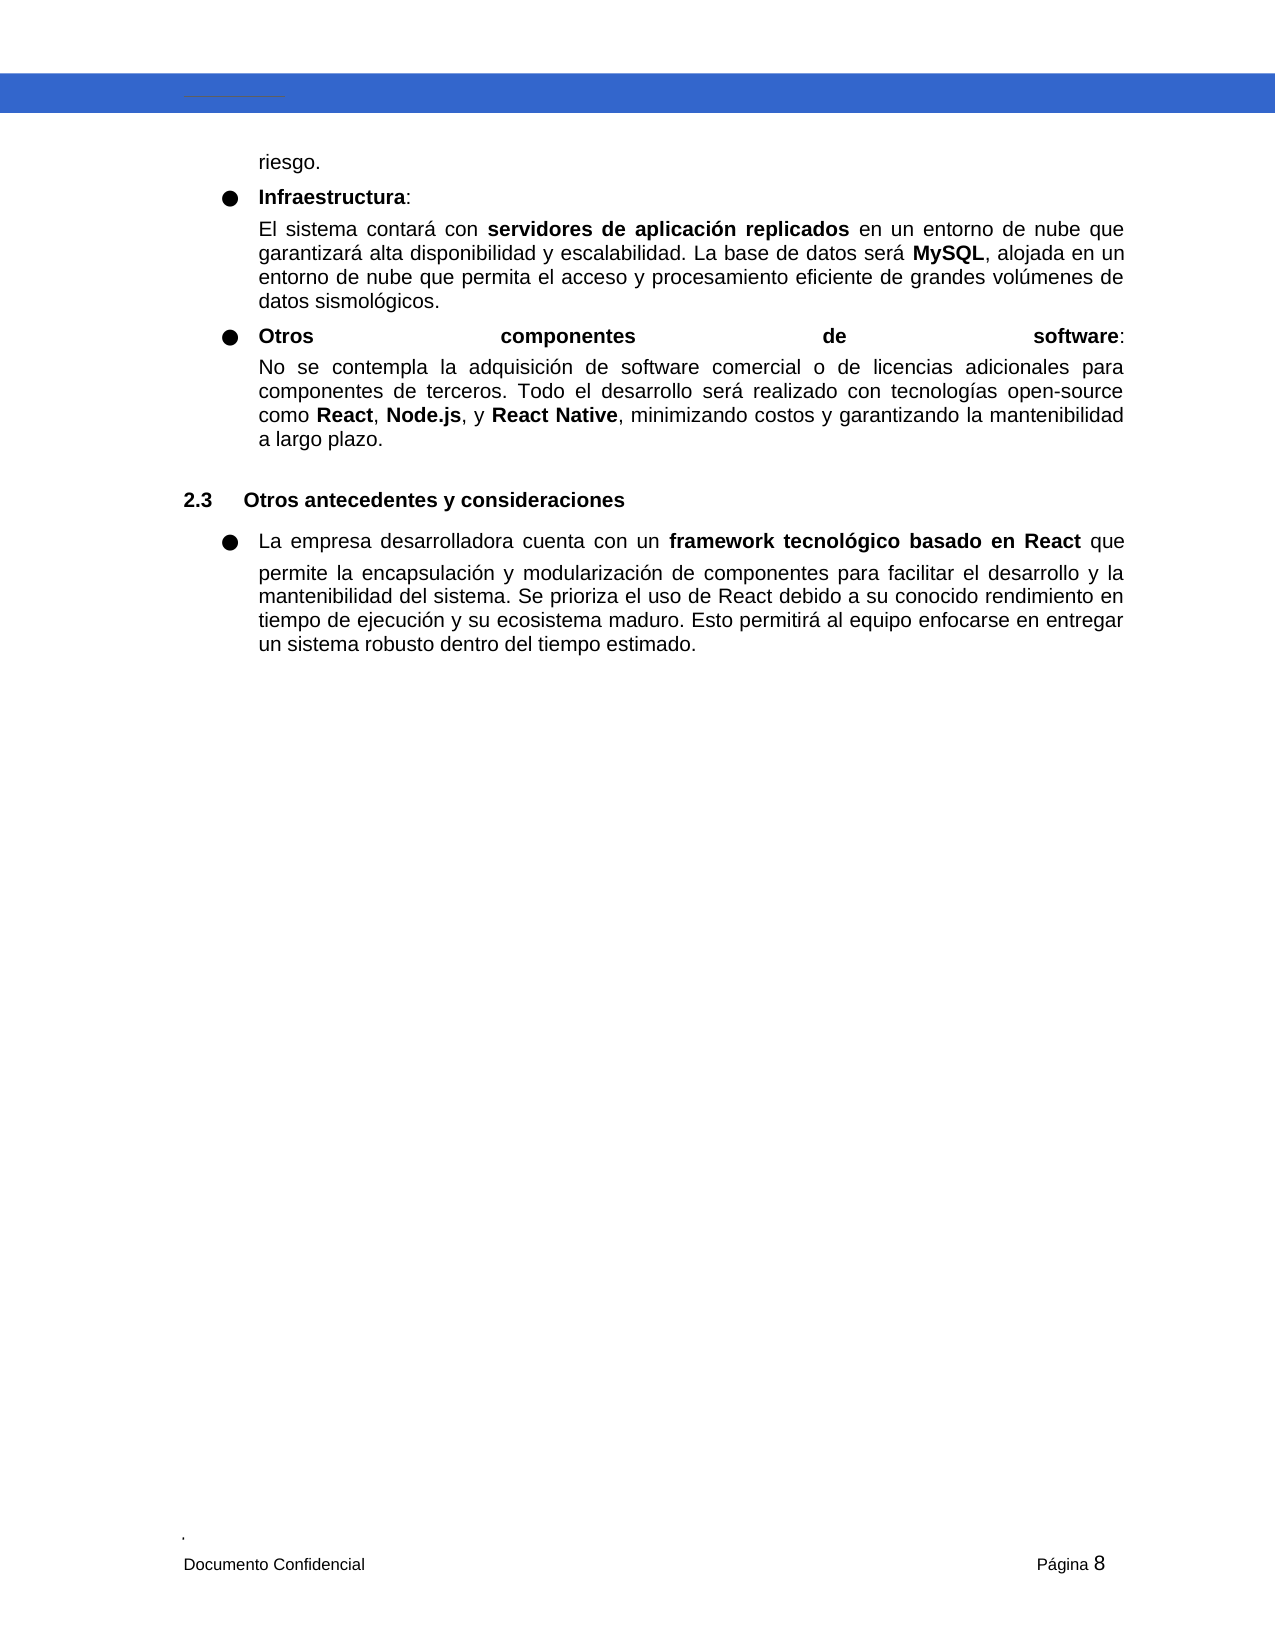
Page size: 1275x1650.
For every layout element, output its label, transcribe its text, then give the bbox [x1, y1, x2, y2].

list Otros componentes de software: No se contempla la adquisición de software comercial o de licencias adicionales para componentes de terceros. Todo el desarrollo será realizado con tecnologías open-source como React, Node.js, y React Native, minimizando costos y garantizando la mantenibilidad a largo plazo. [221, 312, 1125, 451]
subtitle Otros antecedentes y consideraciones [183, 487, 1125, 511]
list La empresa desarrolladora cuenta con un framework tecnológico basado en React que permite la encapsulación y modularización de componentes para facilitar el desarrollo y la mantenibilidad del sistema. Se prioriza el uso de React debido a su conocido rendimiento en tiempo de ejecución y su ecosistema maduro. Esto permitirá al equipo enfocarse en entregar un sistema robusto dentro del tiempo estimado. [221, 518, 1125, 656]
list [221, 150, 1125, 174]
list Infraestructura: El sistema contará con servidores de aplicación replicados en un entorno de nube que garantizará alta disponibilidad y escalabilidad. La base de datos será MySQL, alojada en un entorno de nube que permita el acceso y procesamiento eficiente de grandes volúmenes de datos sismológicos. [221, 174, 1125, 312]
